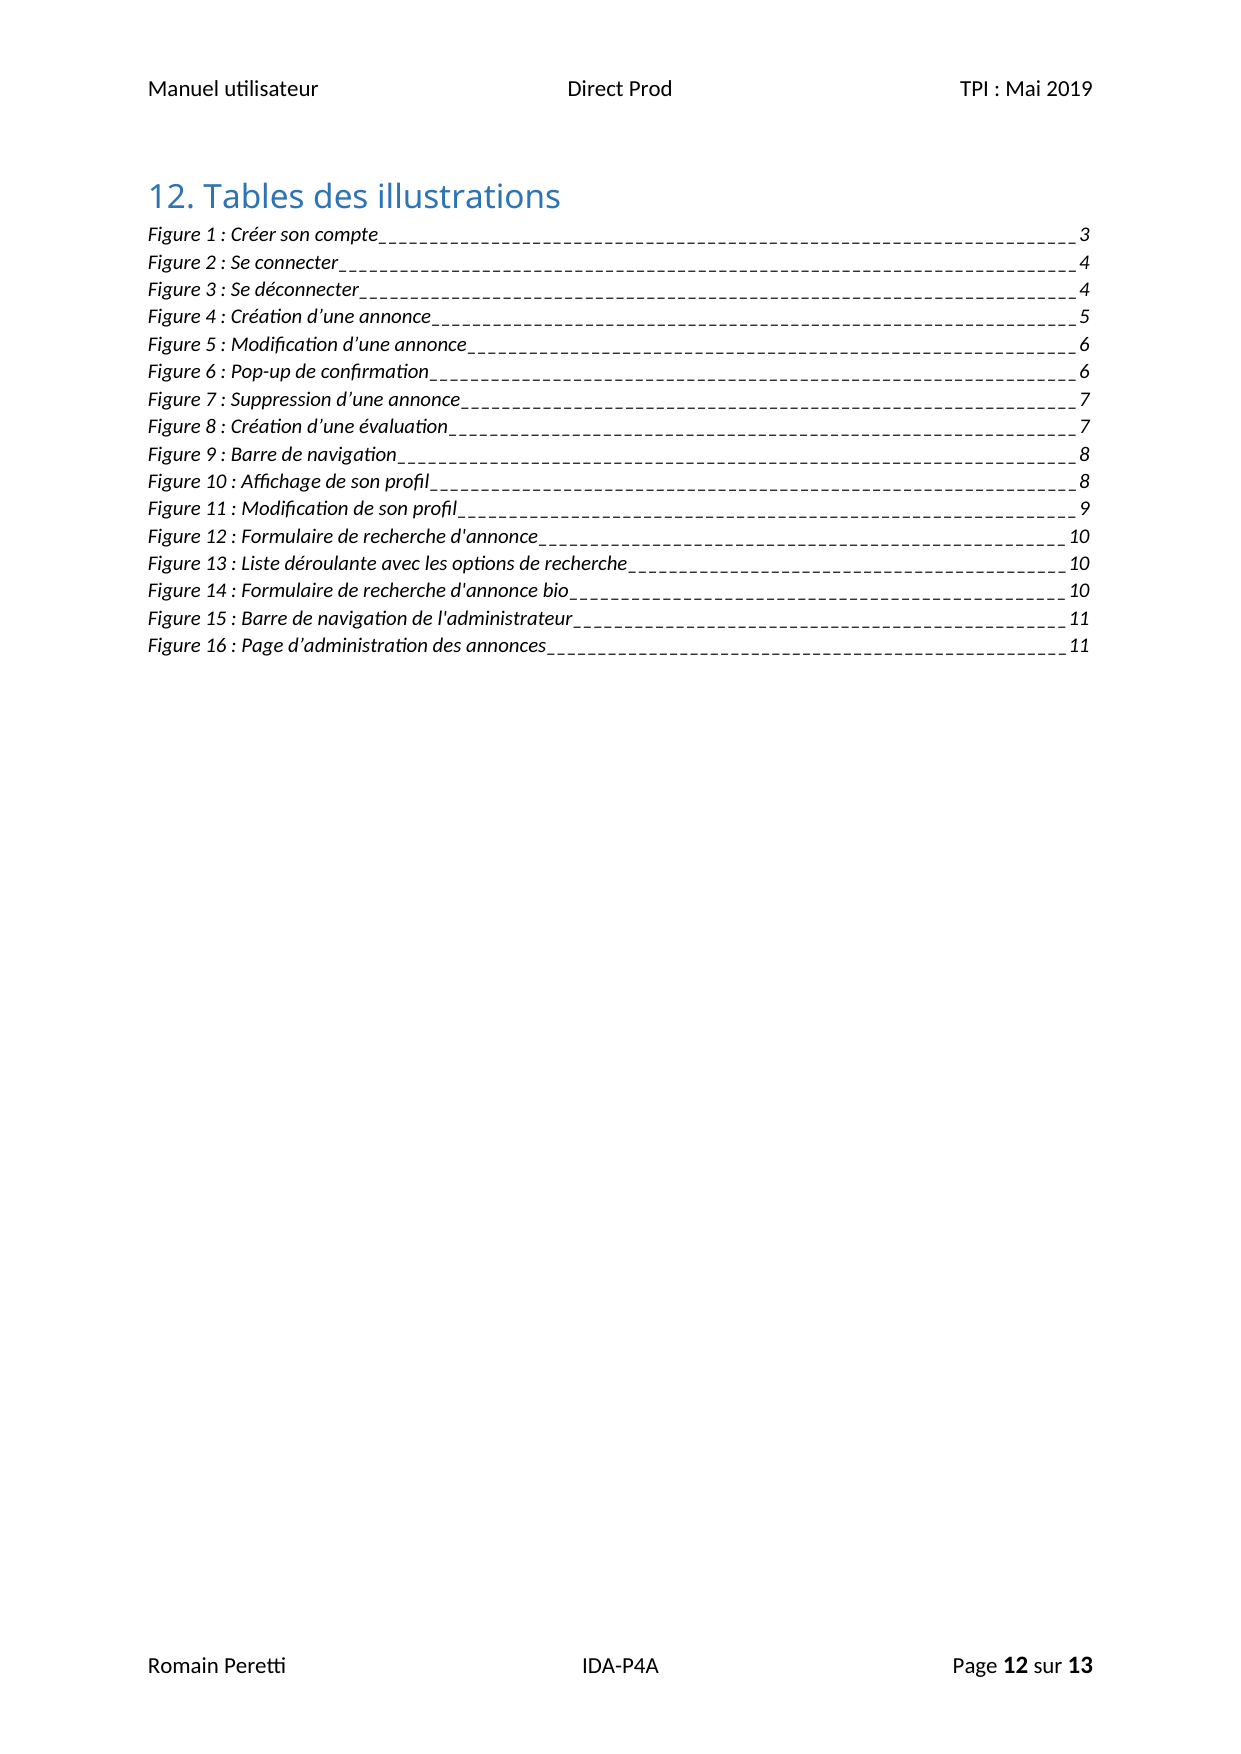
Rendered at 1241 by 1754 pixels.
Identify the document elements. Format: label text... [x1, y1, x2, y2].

text Figure 4 : Création d’une annonce 5 [148, 304, 1093, 329]
text Figure 10 : Affichage de son profil 8 [148, 468, 1093, 493]
text Figure 13 : Liste déroulante avec les options de recherche 10 [148, 550, 1093, 576]
text Figure 7 : Suppression d’une annonce 7 [148, 386, 1093, 411]
text Figure 11 : Modification de son profil 9 [148, 496, 1093, 521]
text Figure 15 : Barre de navigation de l'administrateur 11 [148, 605, 1093, 631]
text Figure 1 : Créer son compte 3 [148, 222, 1093, 247]
text Figure 3 : Se déconnecter 4 [148, 276, 1093, 302]
text Figure 16 : Page d’administration des annonces 11 [148, 632, 1093, 658]
text Figure 12 : Formulaire de recherche d'annonce 10 [148, 523, 1093, 548]
subtitle 12. Tables des illustrations [148, 173, 1093, 218]
text Figure 5 : Modification d’une annonce 6 [148, 331, 1093, 357]
text Figure 14 : Formulaire de recherche d'annonce bio 10 [148, 578, 1093, 603]
text Figure 9 : Barre de navigation 8 [148, 441, 1093, 466]
text Figure 2 : Se connecter 4 [148, 249, 1093, 274]
text Figure 8 : Création d’une évaluation 7 [148, 413, 1093, 439]
text Figure 6 : Pop-up de confirmation 6 [148, 358, 1093, 384]
